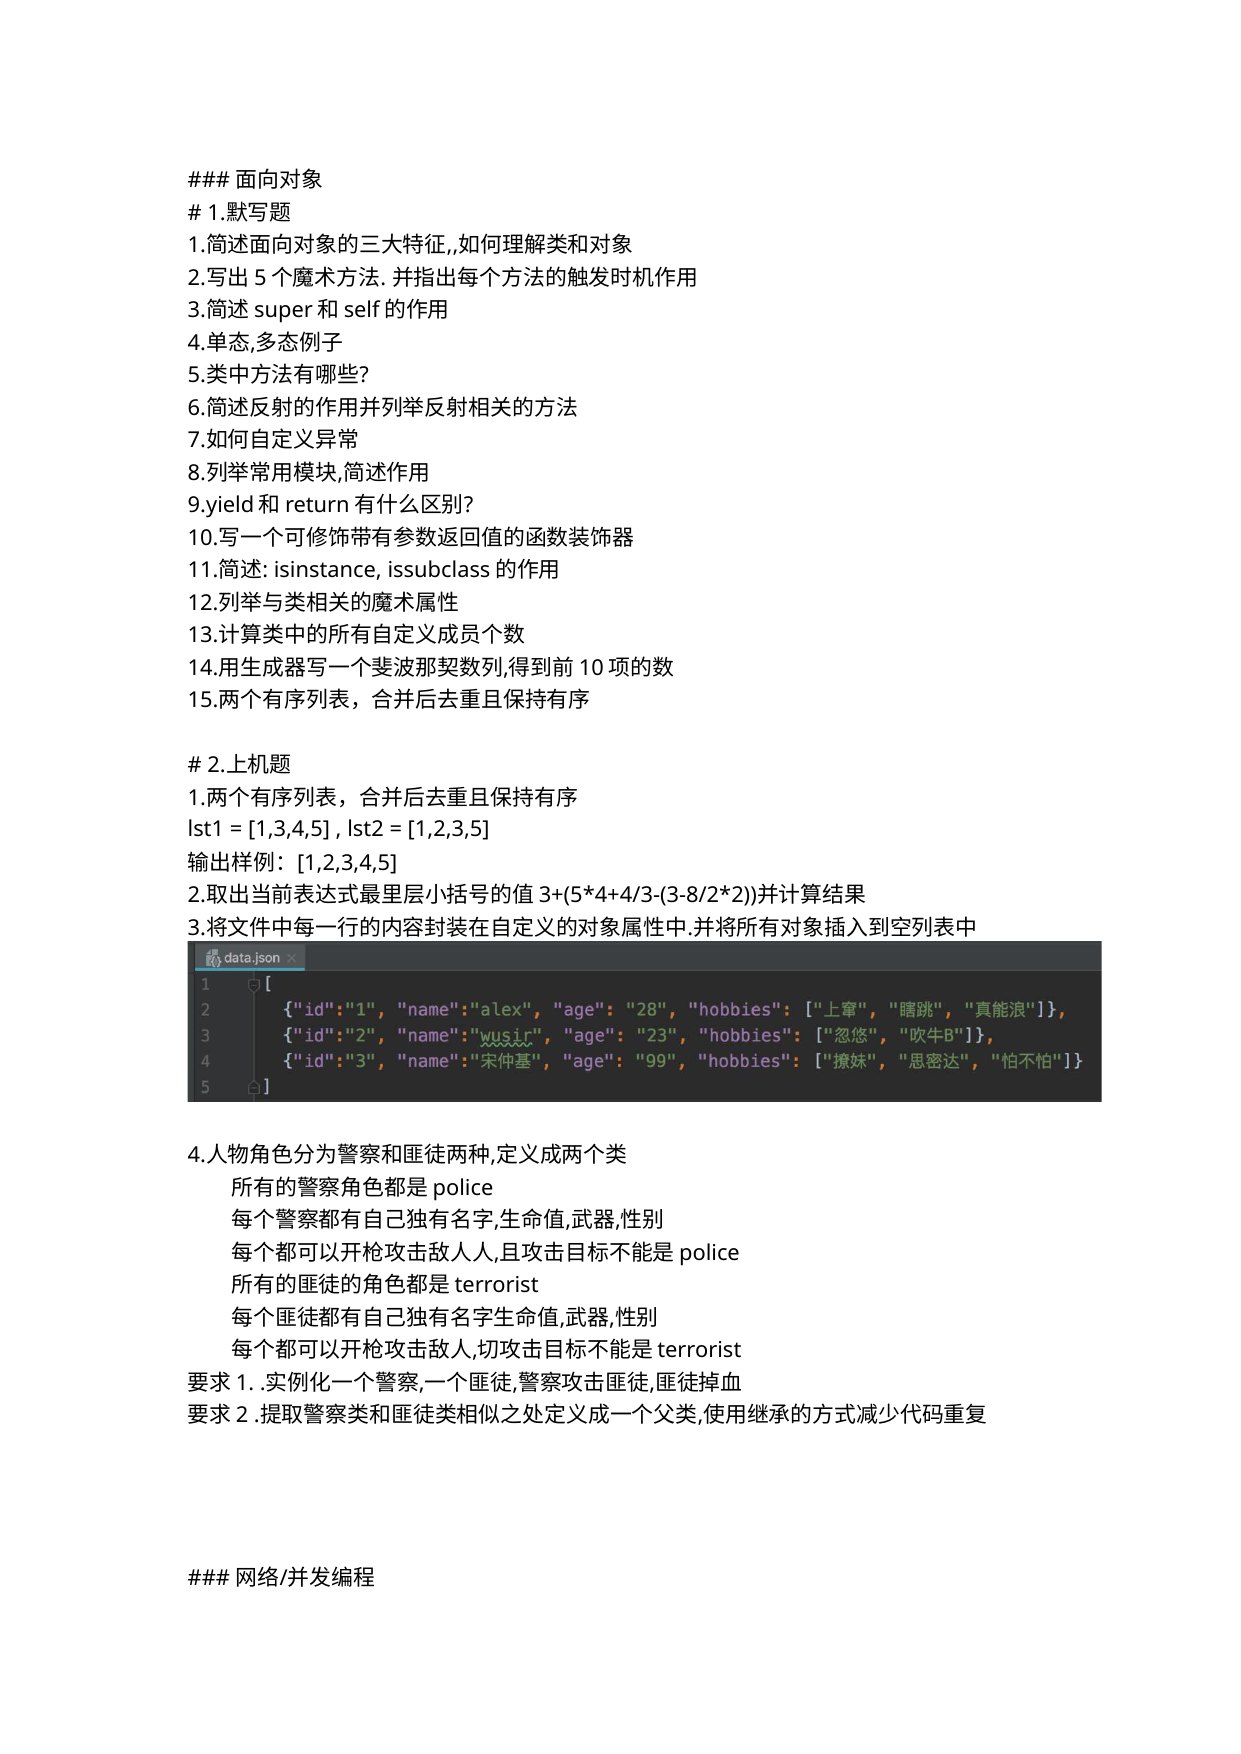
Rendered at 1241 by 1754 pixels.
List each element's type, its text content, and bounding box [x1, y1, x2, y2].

text 每个匪徒都有自己独有名字生命值,武器,性别 [187, 1299, 1053, 1332]
text # 2.上机题 [187, 747, 1053, 779]
text 8.列举常用模块,简述作用 [187, 454, 1053, 487]
text 输出样例：[1,2,3,4,5] [187, 844, 1053, 877]
picture [187, 941, 1102, 1102]
text 每个都可以开枪攻击敌人,切攻击目标不能是terrorist [187, 1332, 1053, 1364]
text 5.类中方法有哪些? [187, 357, 1053, 389]
text 4.单态,多态例子 [187, 324, 1053, 357]
text 14.用生成器写一个斐波那契数列,得到前10项的数 [187, 649, 1053, 682]
text 1.两个有序列表，合并后去重且保持有序 [187, 779, 1053, 812]
text 每个都可以开枪攻击敌人人,且攻击目标不能是police [187, 1234, 1053, 1267]
text 所有的匪徒的⻆色都是terrorist [187, 1267, 1053, 1299]
text # 1.默写题 [187, 194, 1053, 227]
text 7.如何自定义异常 [187, 422, 1053, 454]
text 10.写一个可修饰带有参数返回值的函数装饰器 [187, 519, 1053, 552]
text 每个警察都有自己独有名字,生命值,武器,性别 [187, 1202, 1053, 1234]
text 所有的警察角色都是police [187, 1169, 1053, 1202]
text lst1 = [1,3,4,5] , lst2 = [1,2,3,5] [187, 812, 1053, 844]
text 12.列举与类相关的魔术属性 [187, 584, 1053, 617]
text 9.yield和return有什么区别? [187, 487, 1053, 519]
text 11.简述: isinstance, issubclass的作用 [187, 552, 1053, 584]
text 4.人物角色分为警察和匪徒两种,定义成两个类 [187, 1137, 1053, 1169]
text ### 网络/并发编程 [187, 1559, 1053, 1592]
text ### 面向对象 [187, 162, 1053, 194]
text 1.简述面向对象的三大特征,,如何理解类和对象 [187, 227, 1053, 259]
text 3.将文件中每一行的内容封装在自定义的对象属性中.并将所有对象插入到空列表中 [187, 909, 1053, 942]
text 13.计算类中的所有自定义成员个数 [187, 617, 1053, 649]
text 6.简述反射的作用并列举反射相关的方法 [187, 389, 1053, 422]
text 2.写出5个魔术方法. 并指出每个方法的触发时机作用 [187, 259, 1053, 292]
text 要求2 .提取警察类和匪徒类相似之处定义成一个父类,使用继承的方式减少代码重复 [187, 1397, 1053, 1429]
text 3.简述super和self的作用 [187, 292, 1053, 324]
text 2.取出当前表达式最里层小括号的值3+(5*4+4/3-(3-8/2*2))并计算结果 [187, 877, 1053, 909]
text 15.两个有序列表，合并后去重且保持有序 [187, 682, 1053, 714]
text 要求1. .实例化一个警察,一个匪徒,警察攻击匪徒,匪徒掉血 [187, 1364, 1053, 1397]
